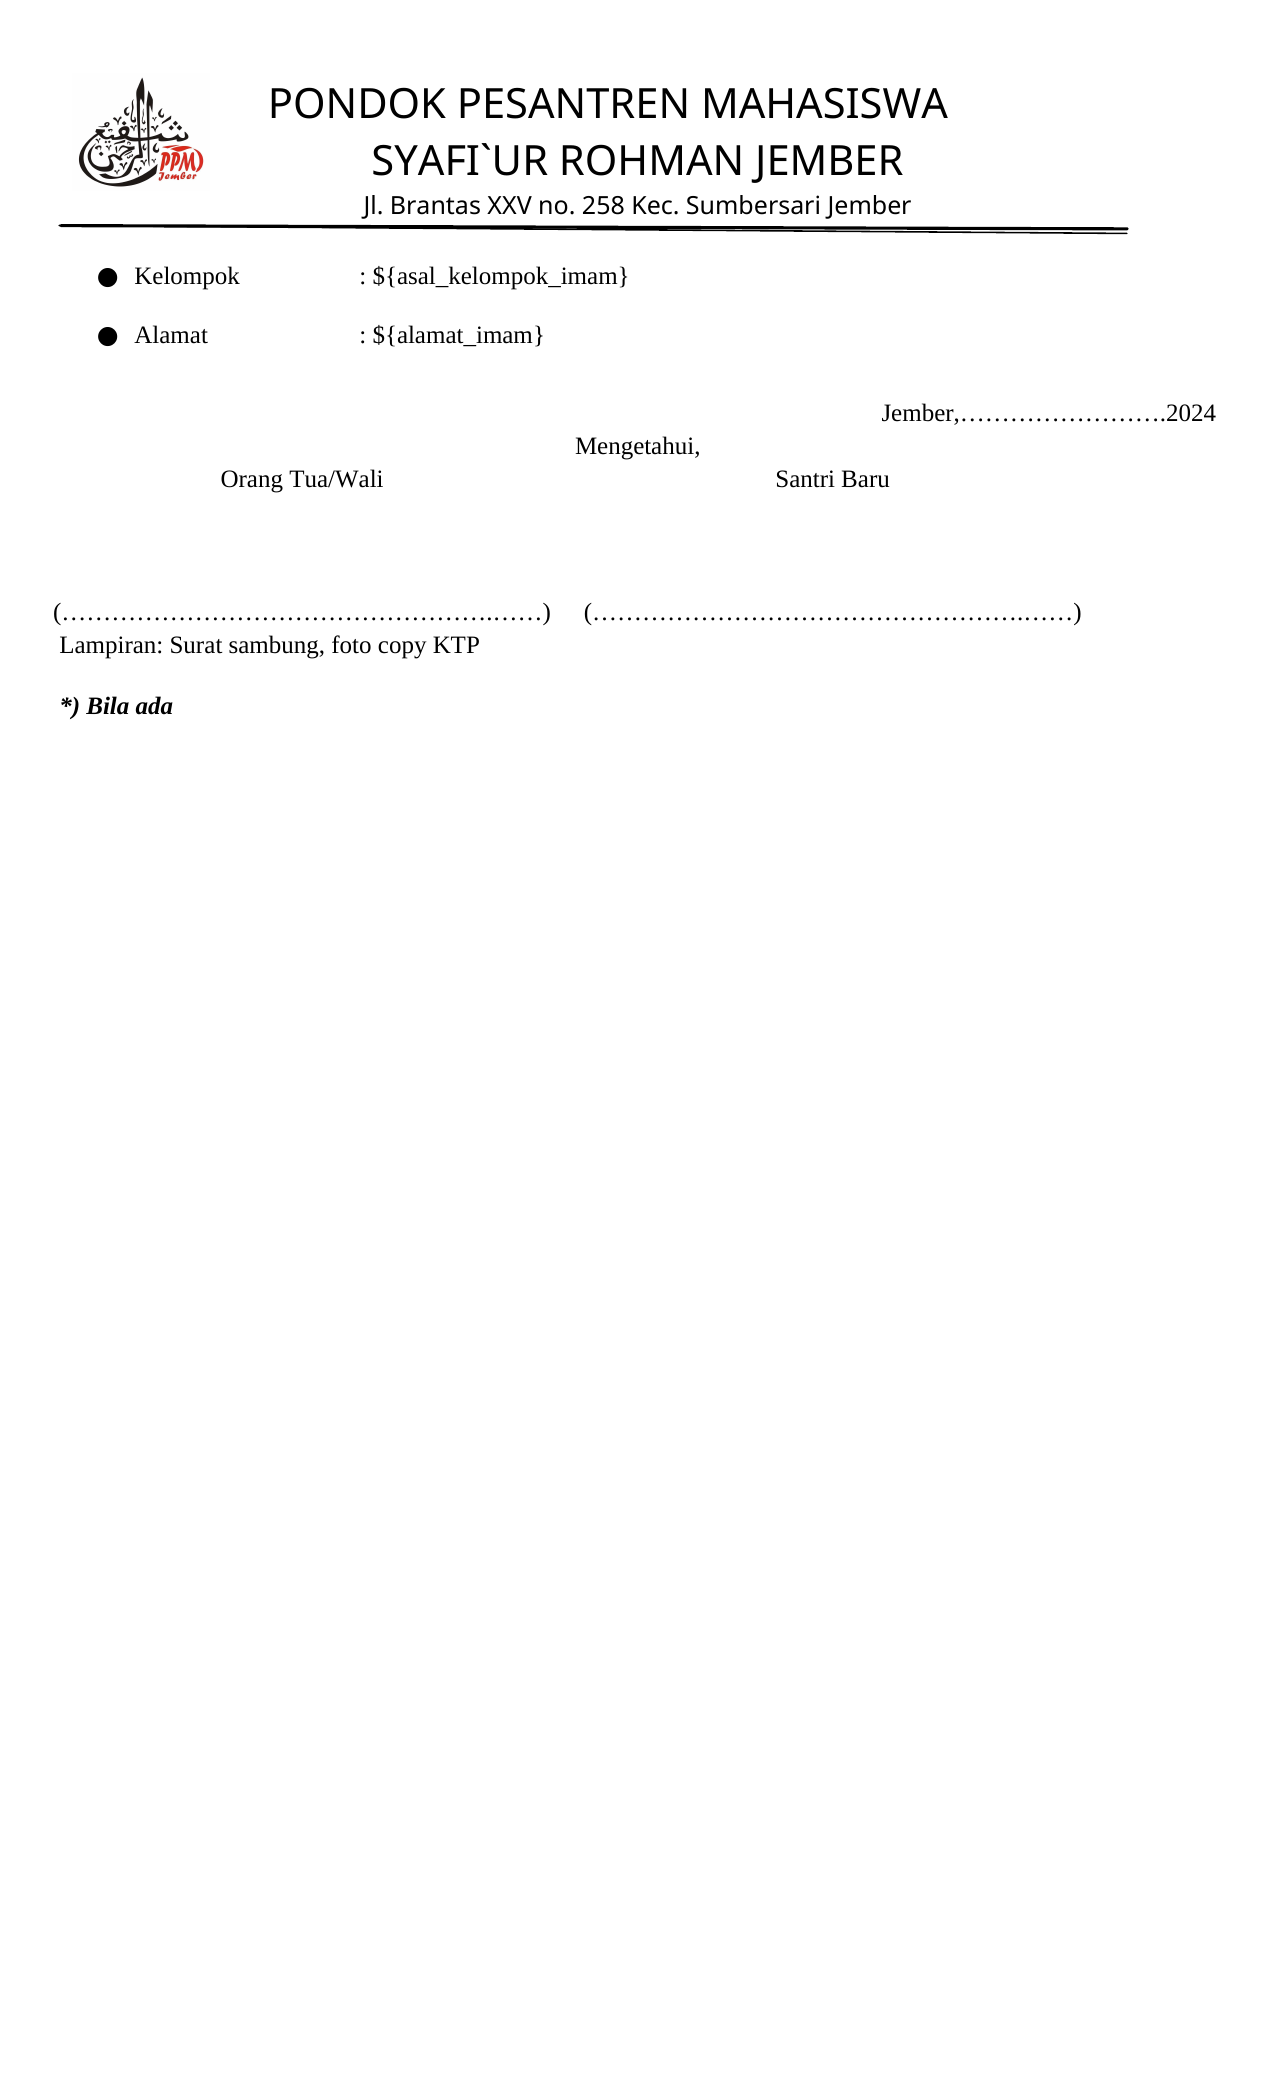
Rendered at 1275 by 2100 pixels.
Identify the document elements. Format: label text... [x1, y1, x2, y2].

text Lampiran: Surat sambung, foto copy KTP [59, 630, 1216, 658]
list Alamat : ${alamat_imam} [97, 307, 1216, 358]
table_cell (…………………………………………….……) [37, 498, 567, 630]
table_header Orang Tua/Wali [37, 465, 567, 498]
text *) Bila ada [59, 691, 1216, 720]
table_header Santri Baru [567, 465, 1098, 498]
picture [72, 73, 210, 191]
list Kelompok : ${asal_kelompok_imam} [97, 248, 1216, 299]
text Jember,…………………….2024 [59, 398, 1216, 427]
text Mengetahui, [59, 432, 1216, 460]
table_cell (…………………………………………….……) [567, 498, 1098, 630]
